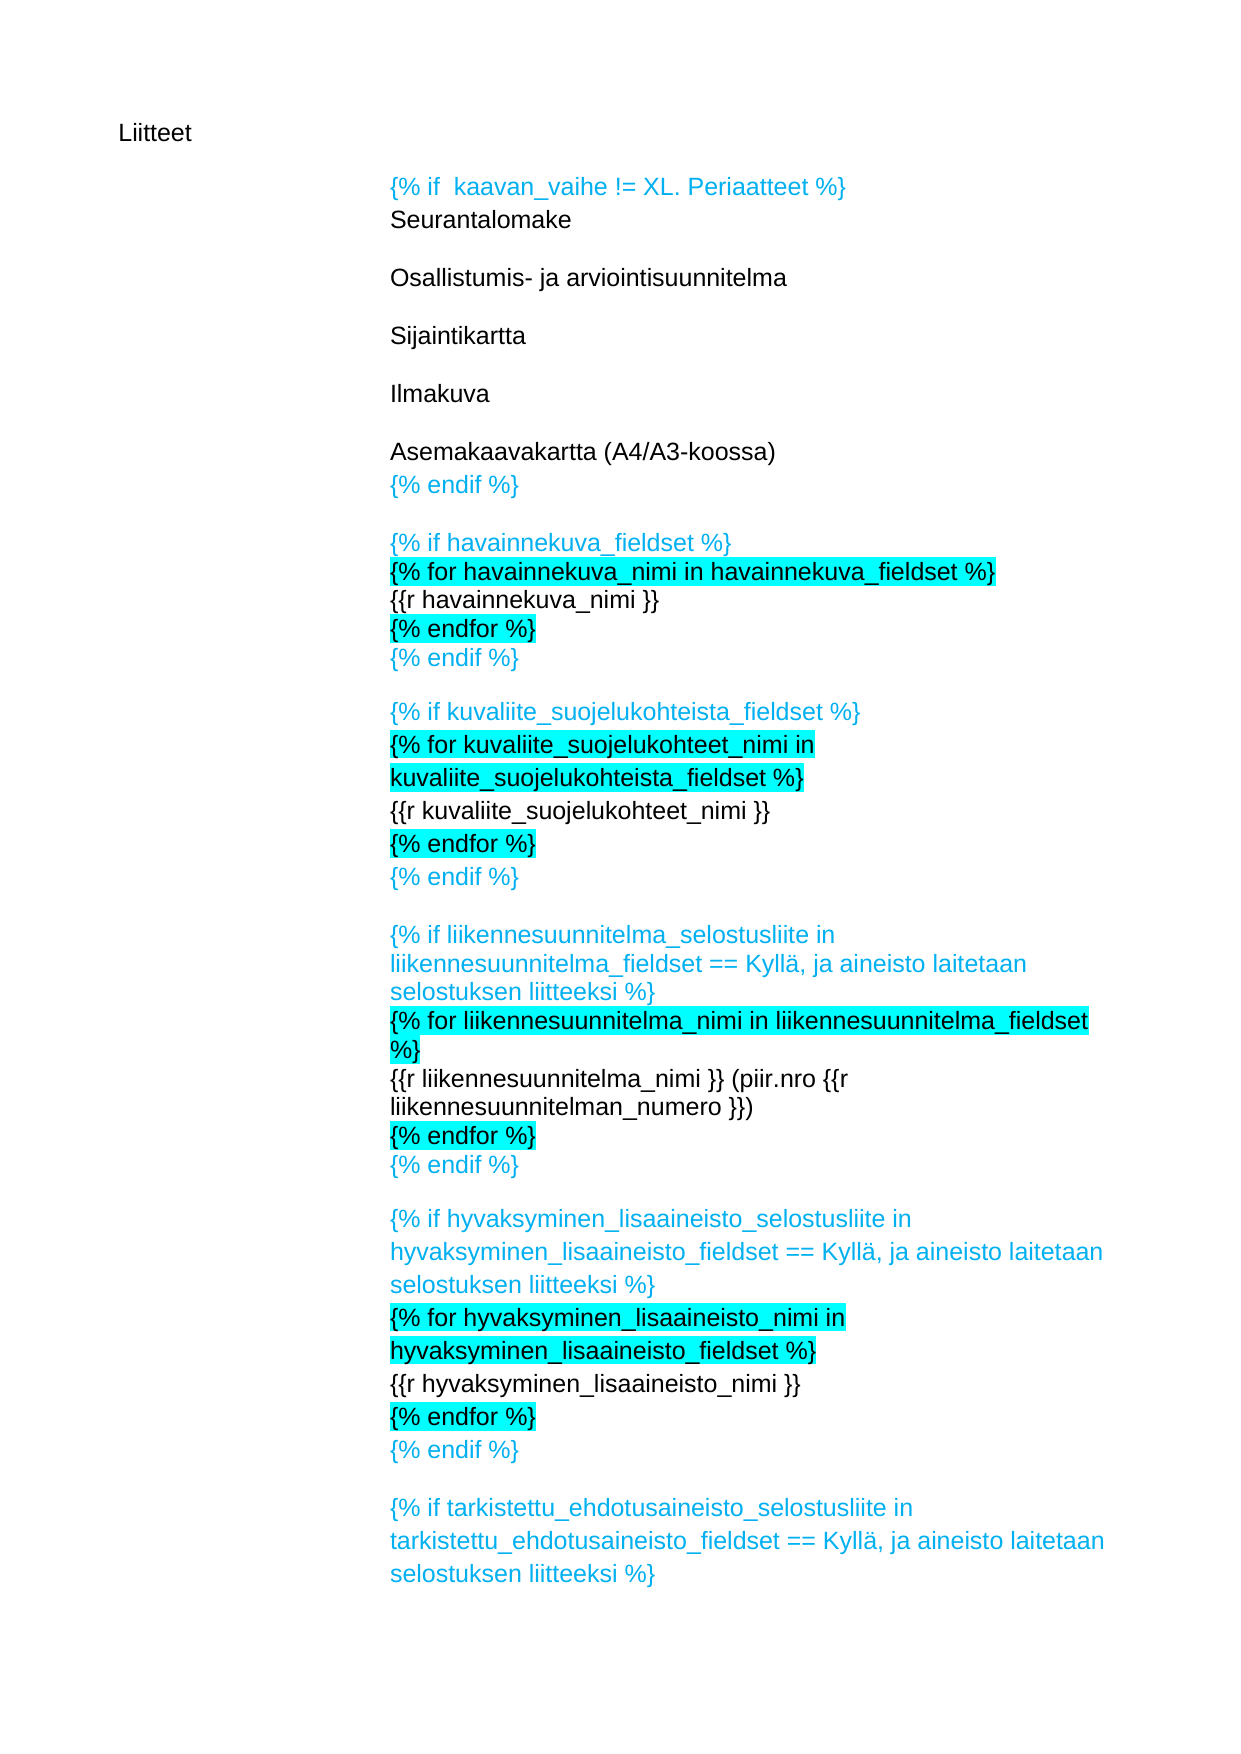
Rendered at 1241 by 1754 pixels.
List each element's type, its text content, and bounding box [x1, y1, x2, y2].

text Ilmakuva [390, 379, 1122, 408]
text {% if liikennesuunnitelma_selostusliite in liikennesuunnitelma_fieldset == Kyllä, ja aineisto laitetaan selostuksen liitteeksi %} {% for liikennesuunnitelma_nimi in liikennesuunnitelma_fieldset %} {{r liikennesuunnitelma_nimi }} (piir.nro {{r liikennesuunnitelman_numero }}) {% endfor %} {% endif %} [390, 920, 1122, 1179]
text {% if kuvaliite_suojelukohteista_fieldset %} {% for kuvaliite_suojelukohteet_nimi in kuvaliite_suojelukohteista_fieldset %} {{r kuvaliite_suojelukohteet_nimi }} {% endfor %} {% endif %} [390, 697, 1122, 891]
text Osallistumis- ja arviointisuunnitelma [390, 263, 1122, 292]
text Liitteet [118, 118, 1122, 147]
text {% if hyvaksyminen_lisaaineisto_selostusliite in hyvaksyminen_lisaaineisto_fieldset == Kyllä, ja aineisto laitetaan selostuksen liitteeksi %} {% for hyvaksyminen_lisaaineisto_nimi in hyvaksyminen_lisaaineisto_fieldset %} {{r hyvaksyminen_lisaaineisto_nimi }} {% endfor %} {% endif %} [390, 1204, 1122, 1463]
text {% if kaavan_vaihe != XL. Periaatteet %} Seurantalomake [390, 172, 1122, 234]
text {% if havainnekuva_fieldset %} {% for havainnekuva_nimi in havainnekuva_fieldset %} {{r havainnekuva_nimi }} {% endfor %} {% endif %} [390, 528, 1122, 672]
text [390, 1493, 1122, 1588]
text Asemakaavakartta (A4/A3-koossa) {% endif %} [390, 437, 1122, 499]
text Sijaintikartta [390, 321, 1122, 350]
